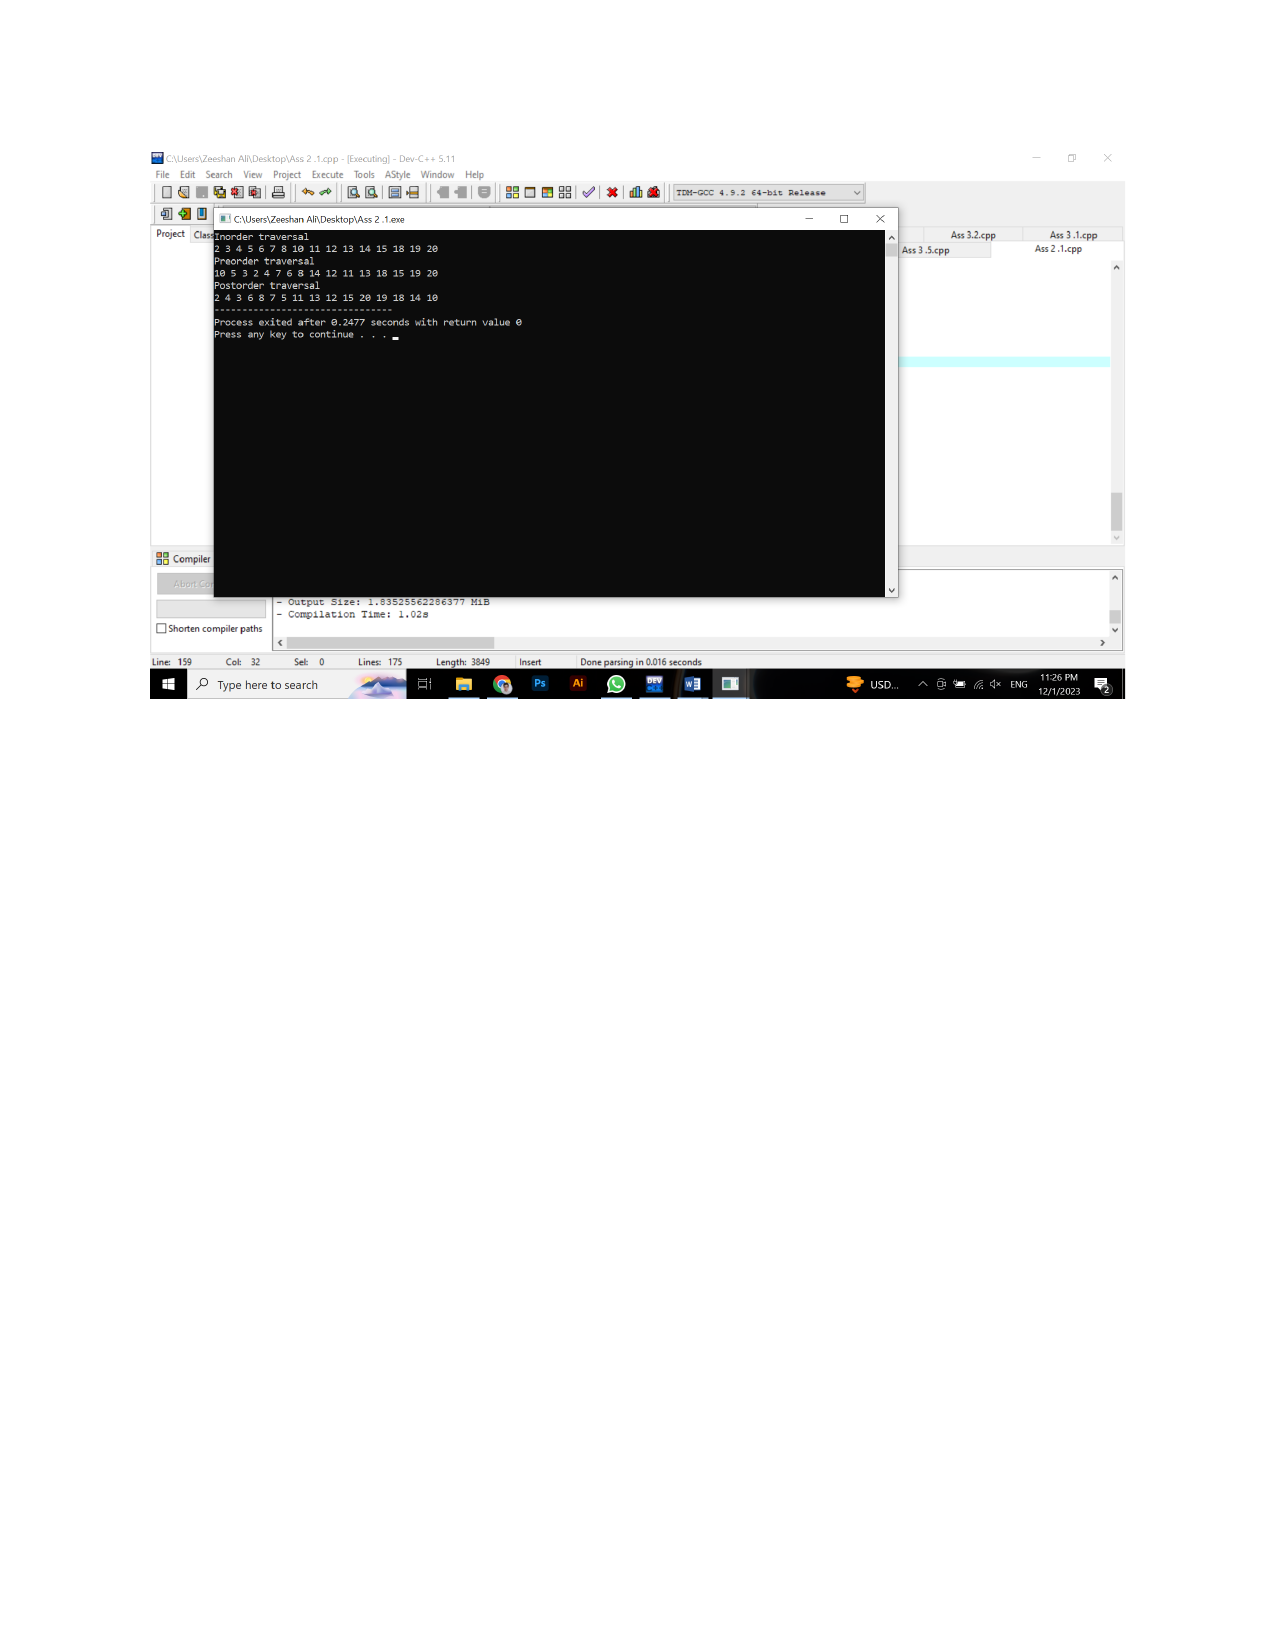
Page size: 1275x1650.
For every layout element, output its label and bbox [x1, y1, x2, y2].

picture [150, 150, 1125, 699]
